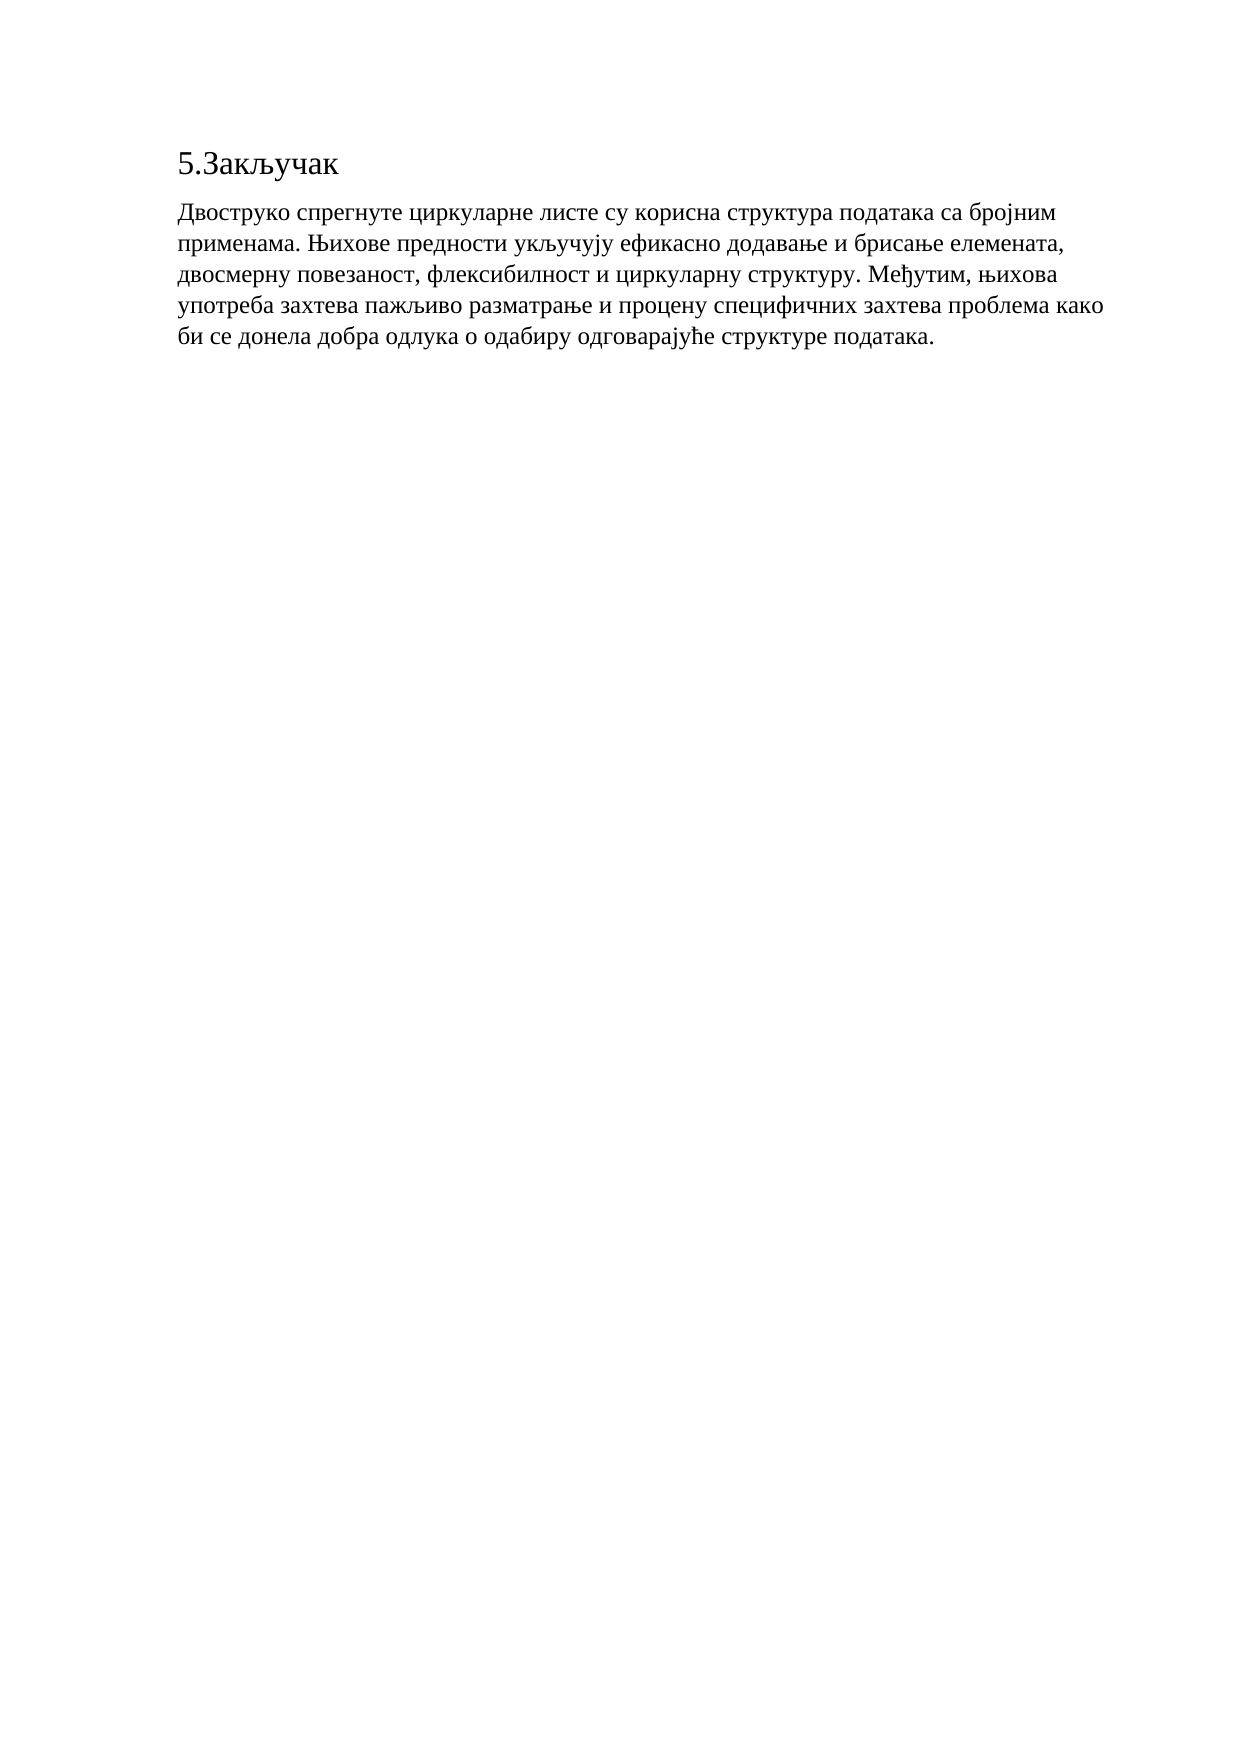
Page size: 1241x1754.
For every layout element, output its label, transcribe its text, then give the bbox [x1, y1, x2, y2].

text Двоструко спрегнуте циркуларне листе су корисна структура података са бројним применама. Њихове предности укључују ефикасно додавање и брисање елемената, двосмерну повезаност, флексибилност и циркуларну структуру. Међутим, њихова употреба захтева пажљиво разматрање и процену специфичних захтева проблема како би се донела добра одлука о одабиру одговарајуће структуре података. [177, 197, 1122, 350]
subtitle 5.Закључак [177, 143, 1122, 181]
